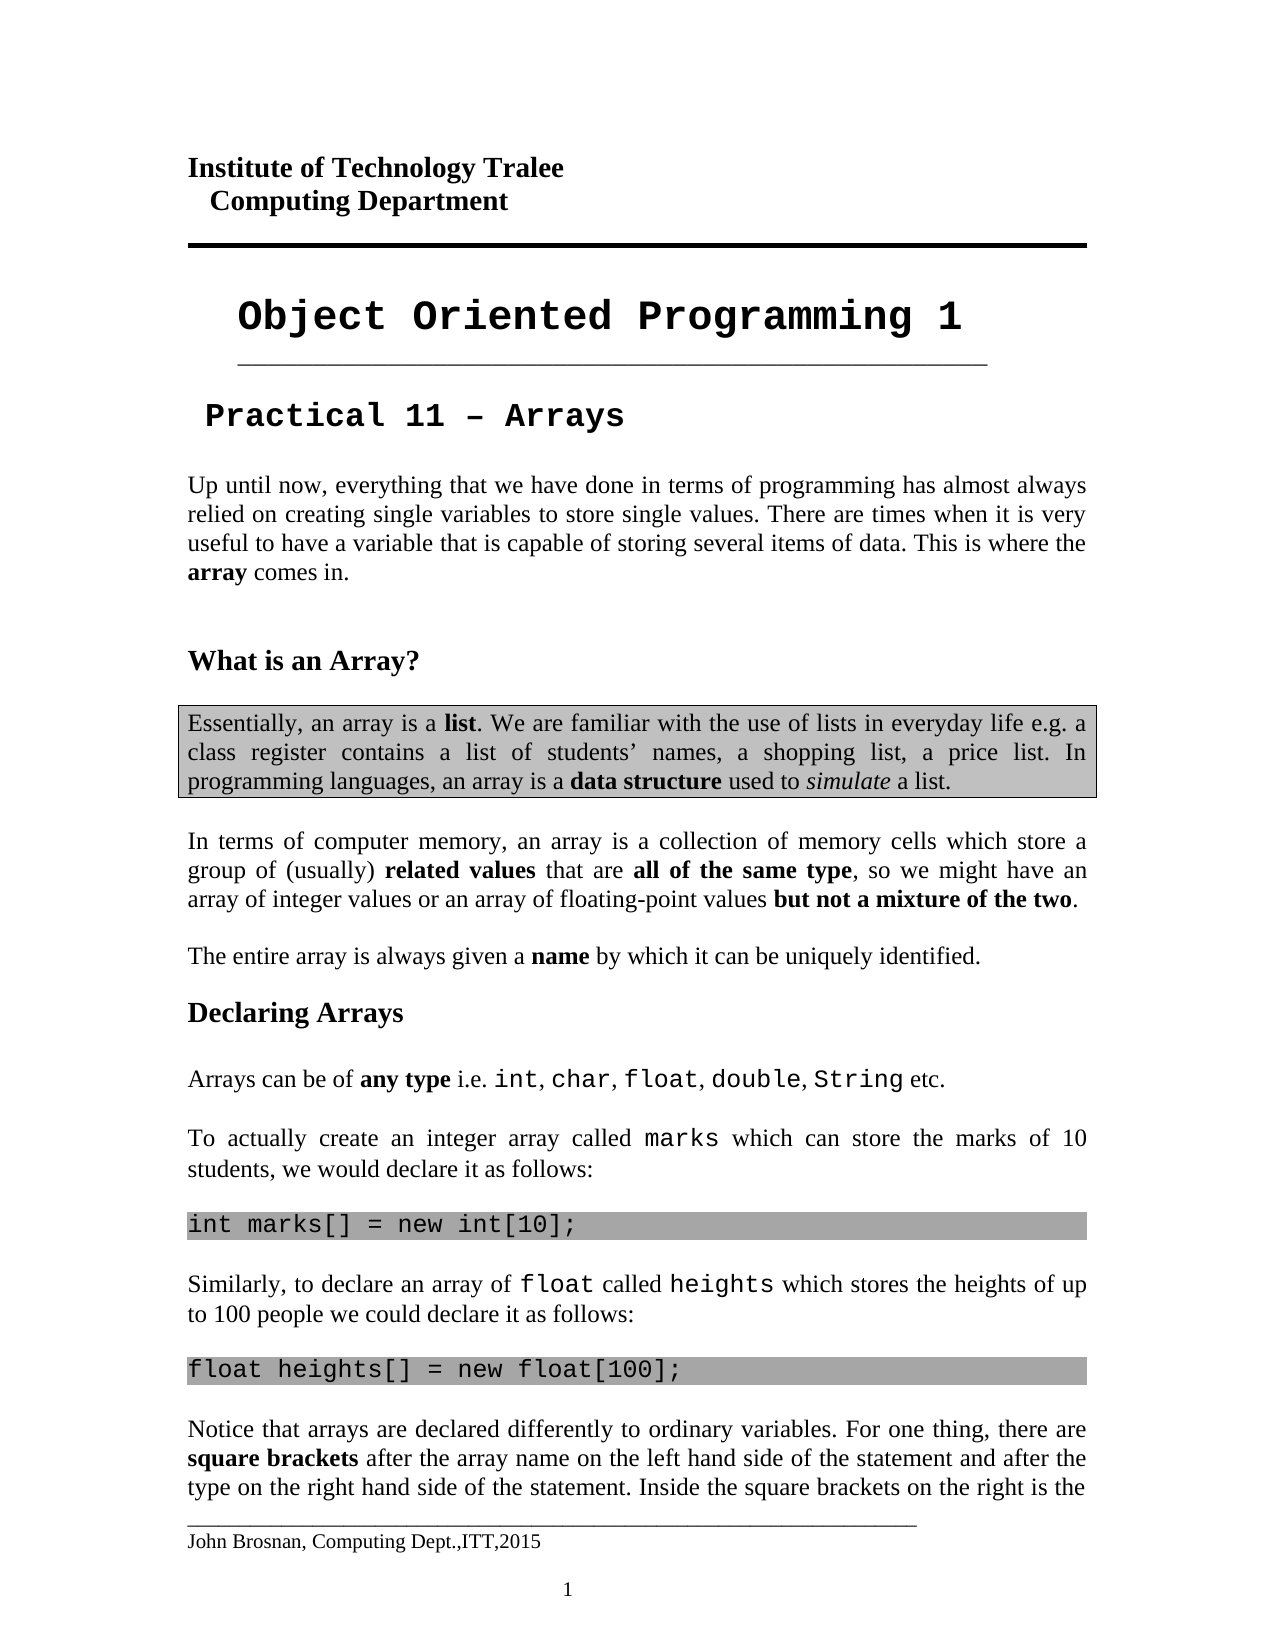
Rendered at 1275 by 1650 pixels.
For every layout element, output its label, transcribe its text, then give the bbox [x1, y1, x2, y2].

text Practical 11 – Arrays [187, 399, 1087, 437]
text of [187, 150, 1087, 183]
text Essentially, an array is a list. We are familiar with the use of lists in everyday life e.g. a class register contains a list of students’ names, a shopping list, a price list. In programming languages, an array is a data structure used to simulate a list. [179, 706, 1096, 797]
text float heights[] = new float[100]; [187, 1357, 1087, 1385]
subtitle Declaring Arrays [187, 995, 1087, 1029]
text int marks[] = new int[10]; [187, 1212, 1087, 1240]
text __________________________________________________ [187, 342, 1087, 371]
text In terms of computer memory, an array is a collection of memory cells which store a group of (usually) related values that are all of the same type, so we might have an array of integer values or an array of floating-point values but not a mixture of the two. [187, 826, 1087, 913]
text Similarly, to declare an array of float called heights which stores the heights of up to 100 people we could declare it as follows: [187, 1269, 1087, 1328]
text To actually create an integer array called marks which can store the marks of 10 students, we would declare it as follows: [187, 1123, 1087, 1183]
text The entire array is always given a name by which it can be uniquely identified. [187, 941, 1087, 970]
text Computing Department [187, 183, 1087, 217]
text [187, 1414, 1087, 1500]
text Object Oriented Programming 1 [187, 295, 1087, 342]
text What is an Array? [187, 643, 1087, 676]
text Arrays can be of any type i.e. int, char, float, double, String etc. [187, 1064, 1087, 1094]
text Up until now, everything that we have done in terms of programming has almost always relied on creating single variables to store single values. There are times when it is very useful to have a variable that is capable of storing several items of data. This is where the array comes in. [187, 470, 1087, 585]
